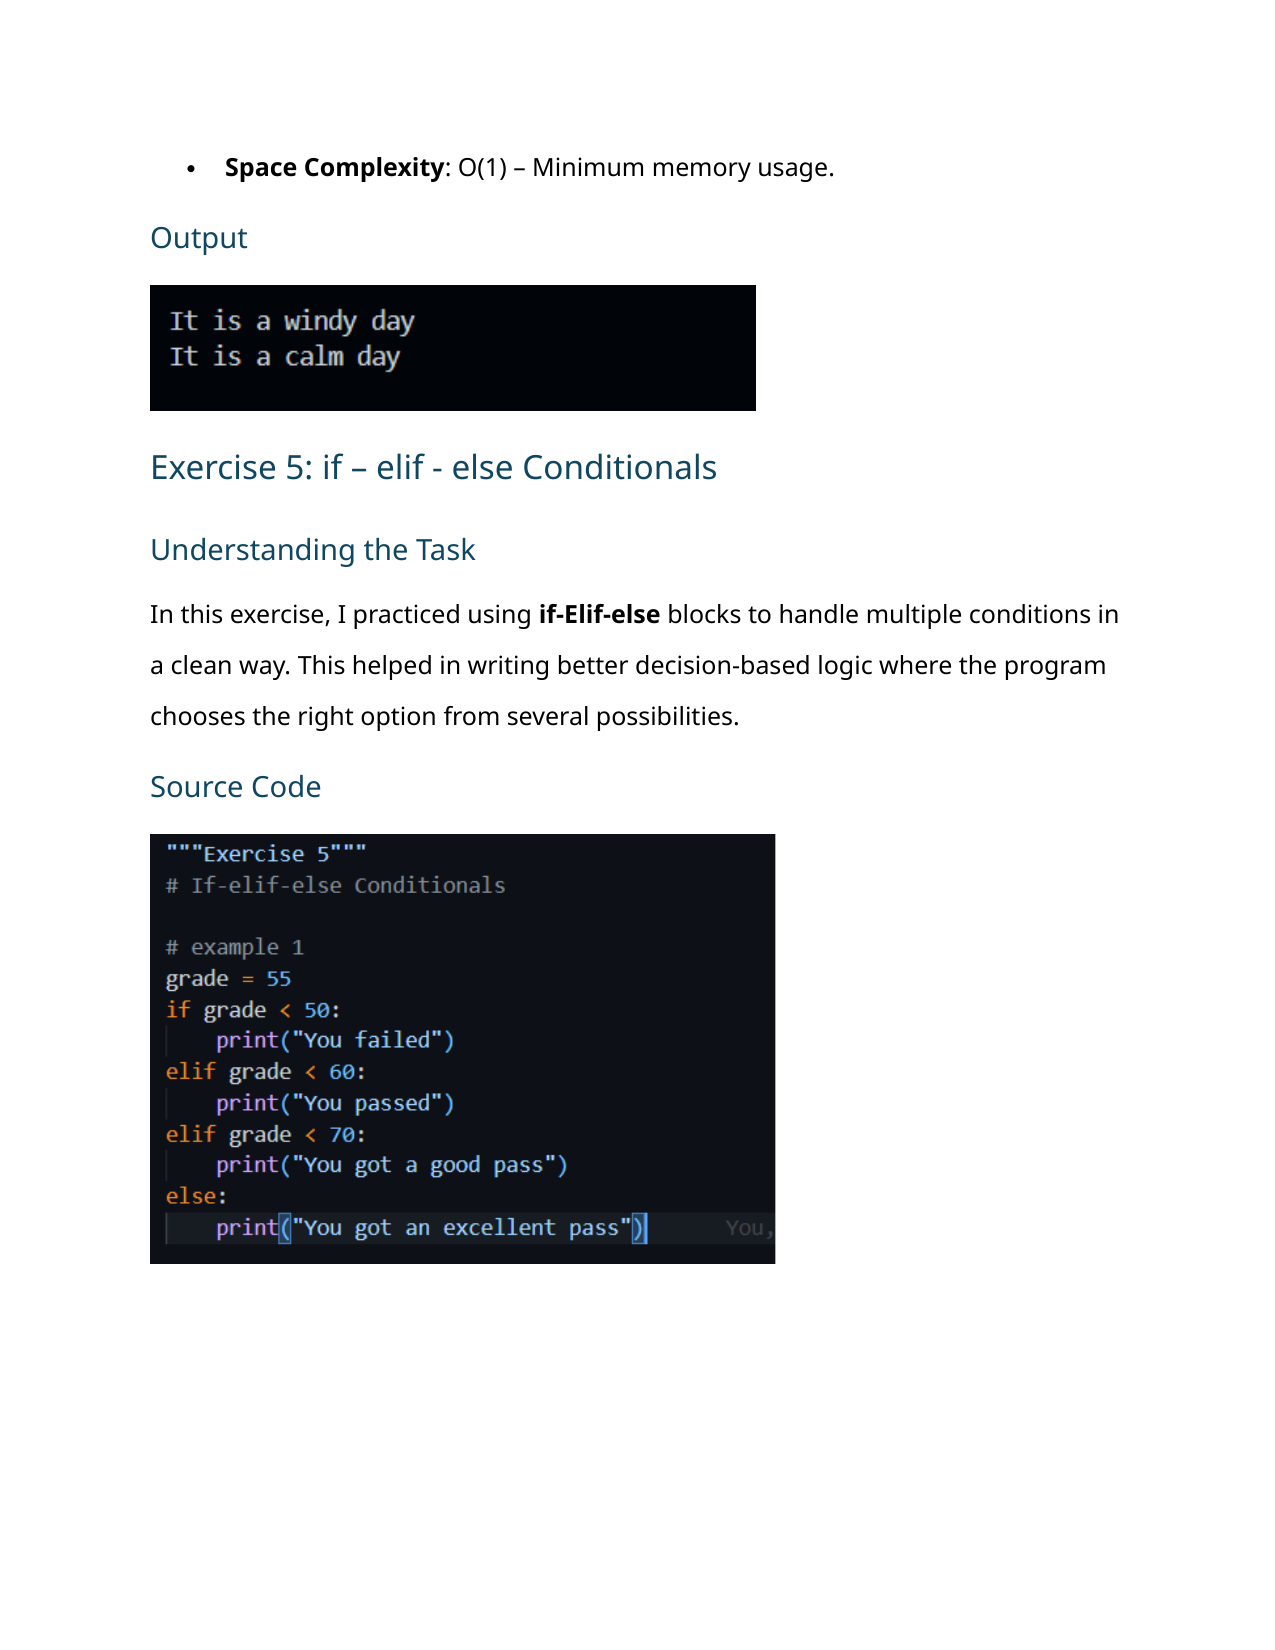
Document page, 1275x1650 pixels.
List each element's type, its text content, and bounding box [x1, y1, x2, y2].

list Space Complexity: O(1) – Minimum memory usage. [187, 150, 1125, 184]
subtitle Source Code [150, 767, 1125, 806]
picture [150, 834, 776, 1264]
subtitle Exercise 5: if – elif - else Conditionals [150, 444, 1125, 489]
picture [150, 285, 756, 411]
subtitle Understanding the Task [150, 529, 1125, 569]
text In this exercise, I practiced using if-Elif-else blocks to handle multiple conditions in a clean way. This helped in writing better decision-based logic where the program chooses the right option from several possibilities. [150, 597, 1125, 733]
subtitle Output [150, 218, 1125, 257]
